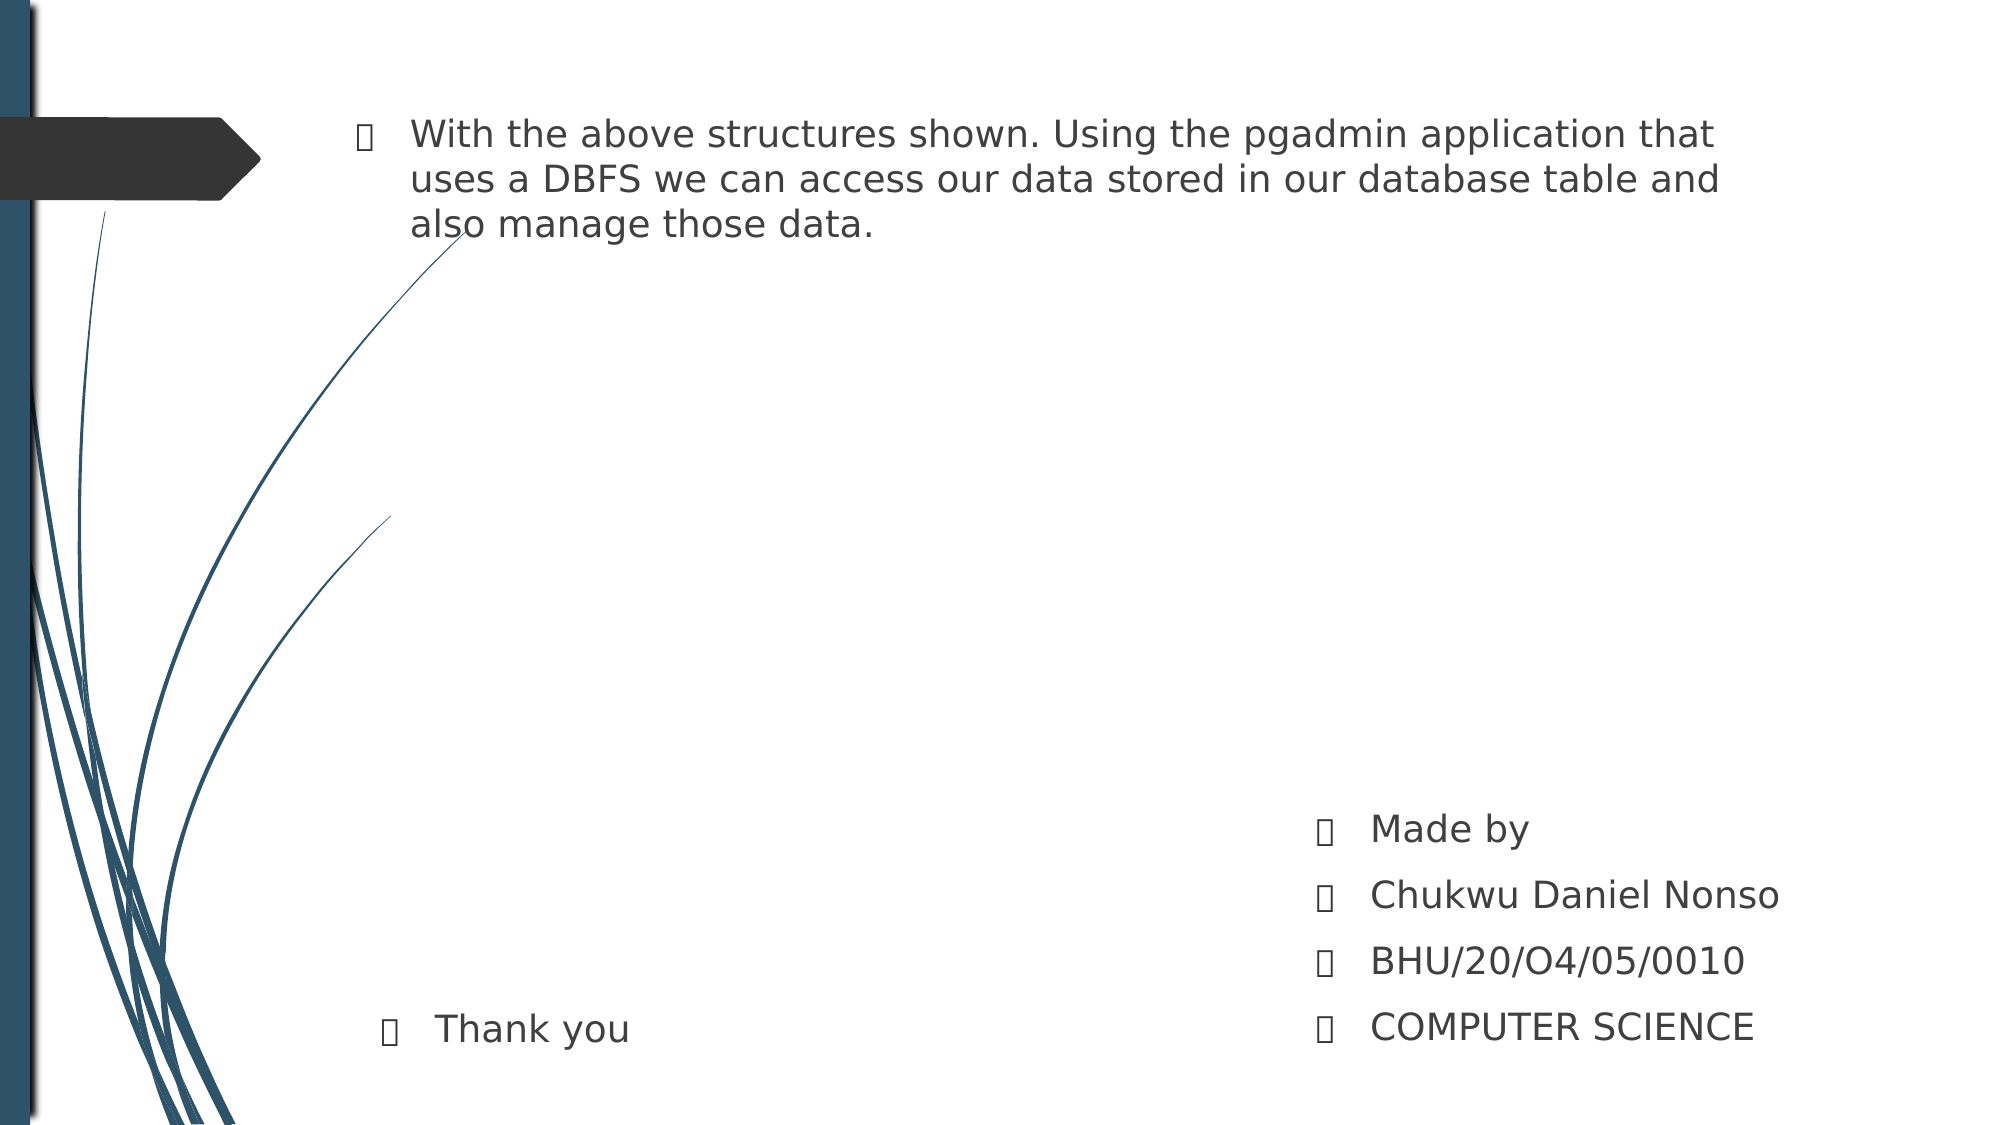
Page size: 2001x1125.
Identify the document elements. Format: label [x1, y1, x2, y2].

picture [31, 0, 42, 117]
picture [31, 200, 42, 1125]
